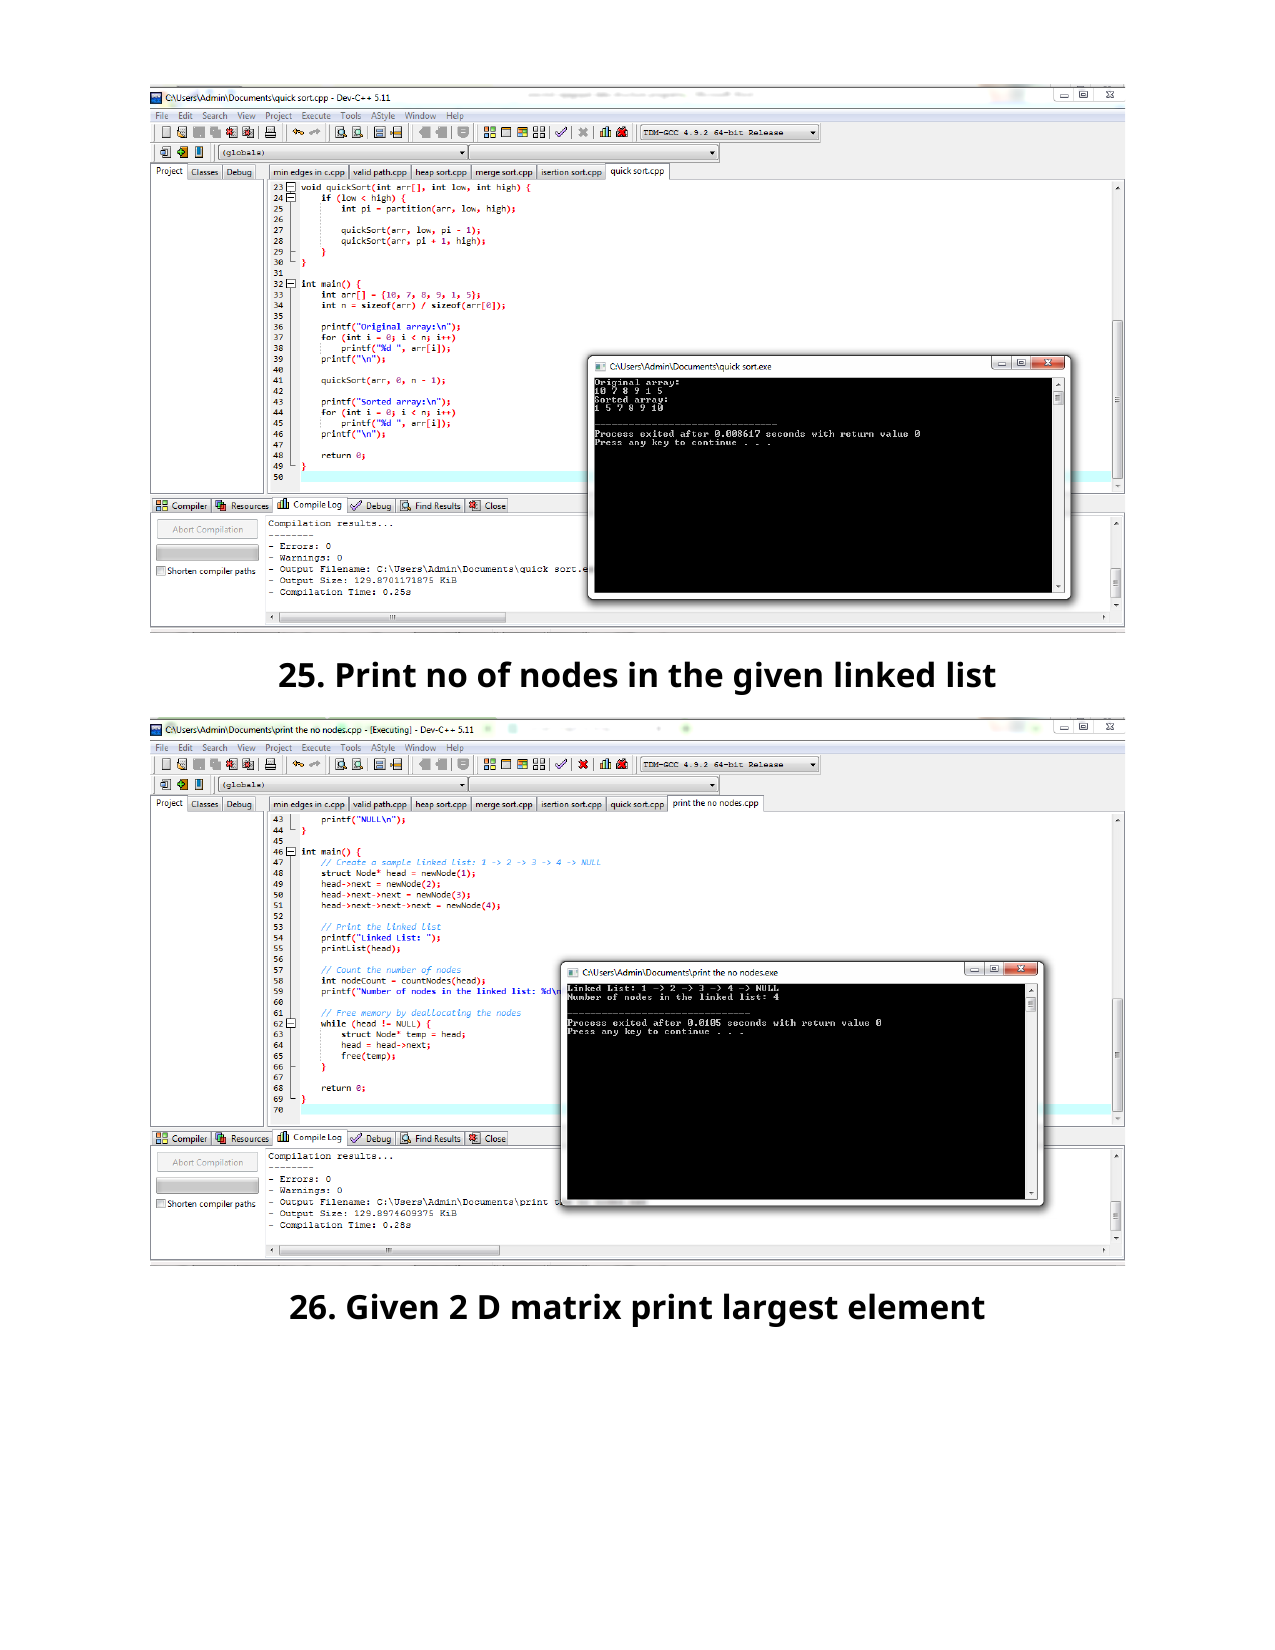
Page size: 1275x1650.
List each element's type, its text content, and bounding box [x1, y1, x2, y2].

picture [150, 84, 1125, 633]
picture [150, 717, 1125, 1266]
text 26. Given 2 D matrix print largest element [150, 1284, 1125, 1329]
text 25. Print no of nodes in the given linked list [150, 651, 1125, 697]
